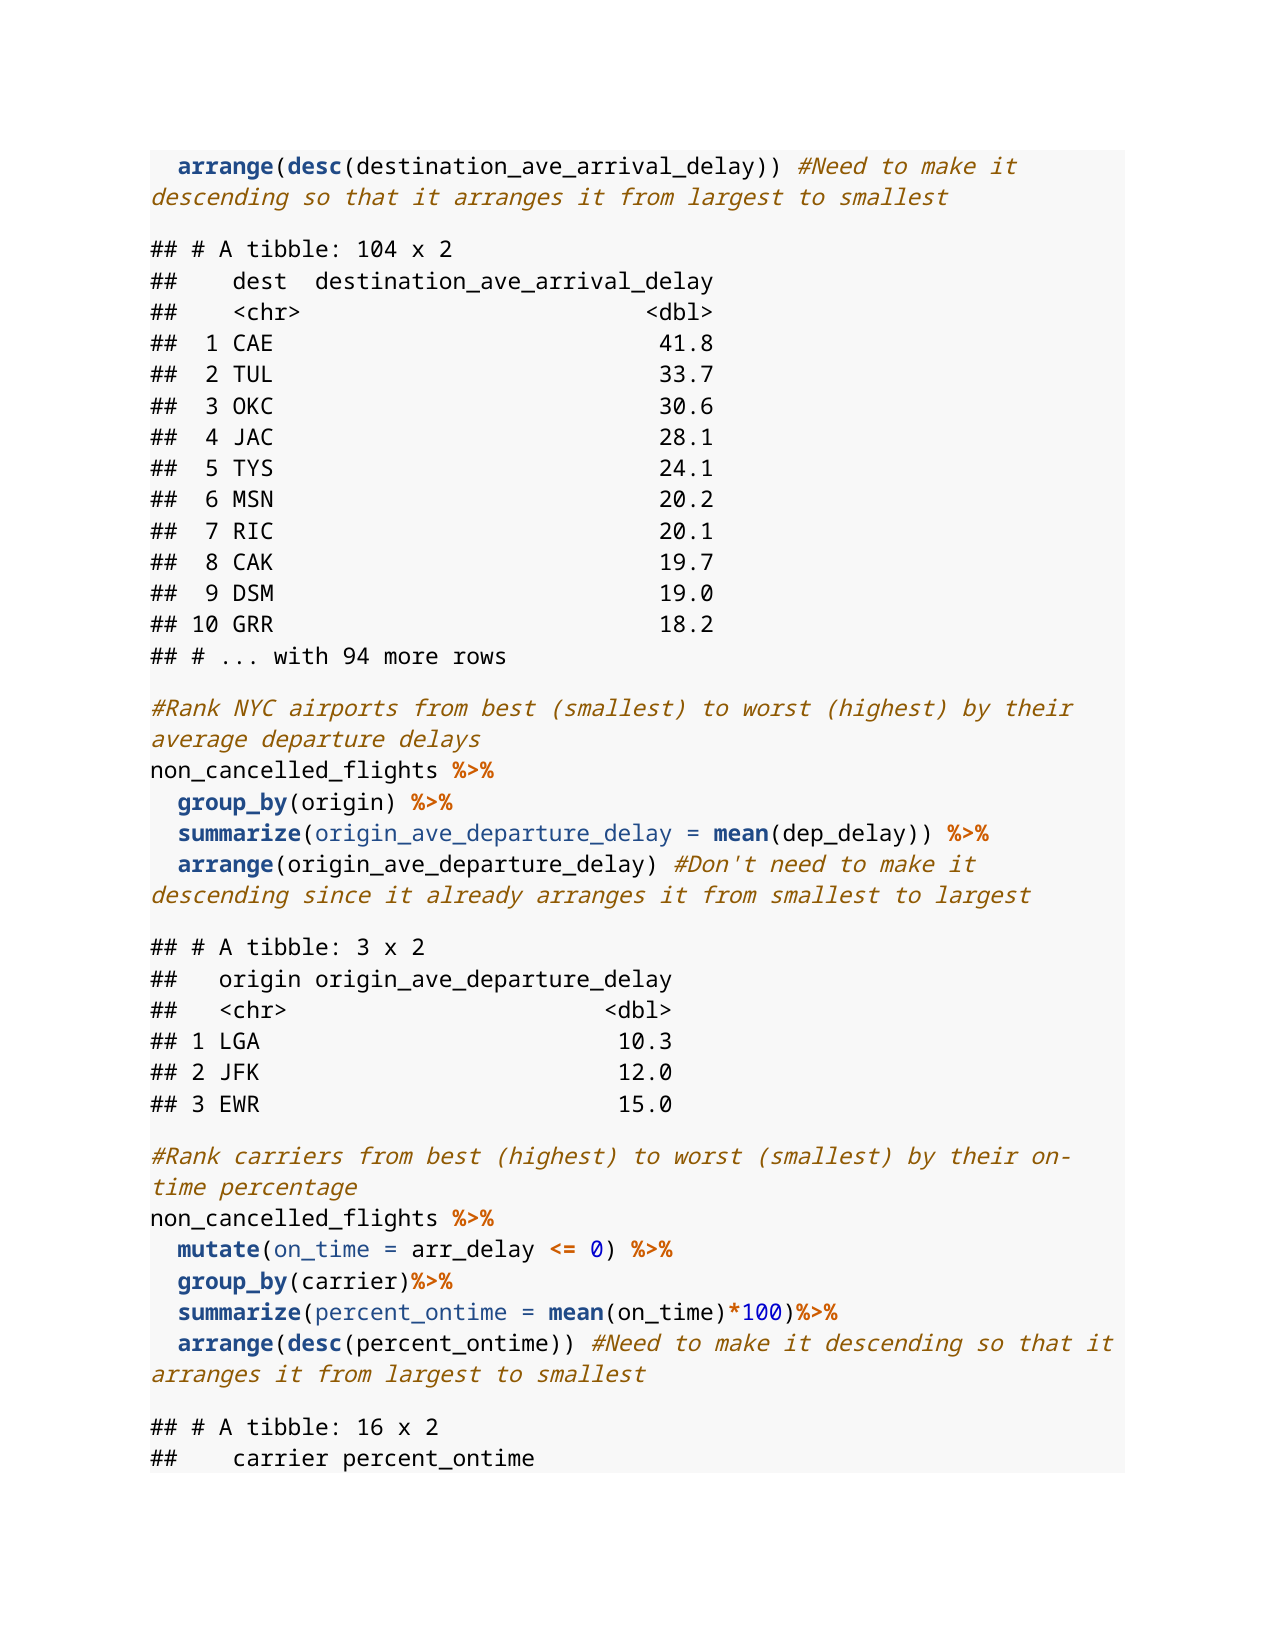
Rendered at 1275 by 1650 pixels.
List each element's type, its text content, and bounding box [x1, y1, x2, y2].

text #Rank NYC airports from best (smallest) to worst (highest) by their average departure delays non_cancelled_flights %>% group_by(origin) %>% summarize(origin_ave_departure_delay = mean(dep_delay)) %>% arrange(origin_ave_departure_delay) #Don't need to make it descending since it already arranges it from smallest to largest [452, 692, 1125, 910]
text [150, 1410, 1125, 1473]
text #Rank carriers from best (highest) to worst (smallest) by their on-time percentage non_cancelled_flights %>% mutate(on_time = arr_delay <= 0) %>% group_by(carrier)%>% summarize(percent_ontime = mean(on_time)*100)%>% arrange(desc(percent_ontime)) #Need to make it descending so that it arranges it from largest to smallest [150, 1139, 1125, 1389]
text ## # A tibble: 3 x 2 ## origin origin_ave_departure_delay ## <chr> <dbl> ## 1 LGA 10.3 ## 2 JFK 12.0 ## 3 EWR 15.0 [150, 931, 1125, 1119]
text ## # A tibble: 104 x 2 ## dest destination_ave_arrival_delay ## <chr> <dbl> ## 1 CAE 41.8 ## 2 TUL 33.7 ## 3 OKC 30.6 ## 4 JAC 28.1 ## 5 TYS 24.1 ## 6 MSN 20.2 ## 7 RIC 20.1 ## 8 CAK 19.7 ## 9 DSM 19.0 ## 10 GRR 18.2 ## # ... with 94 more rows [150, 233, 1125, 671]
